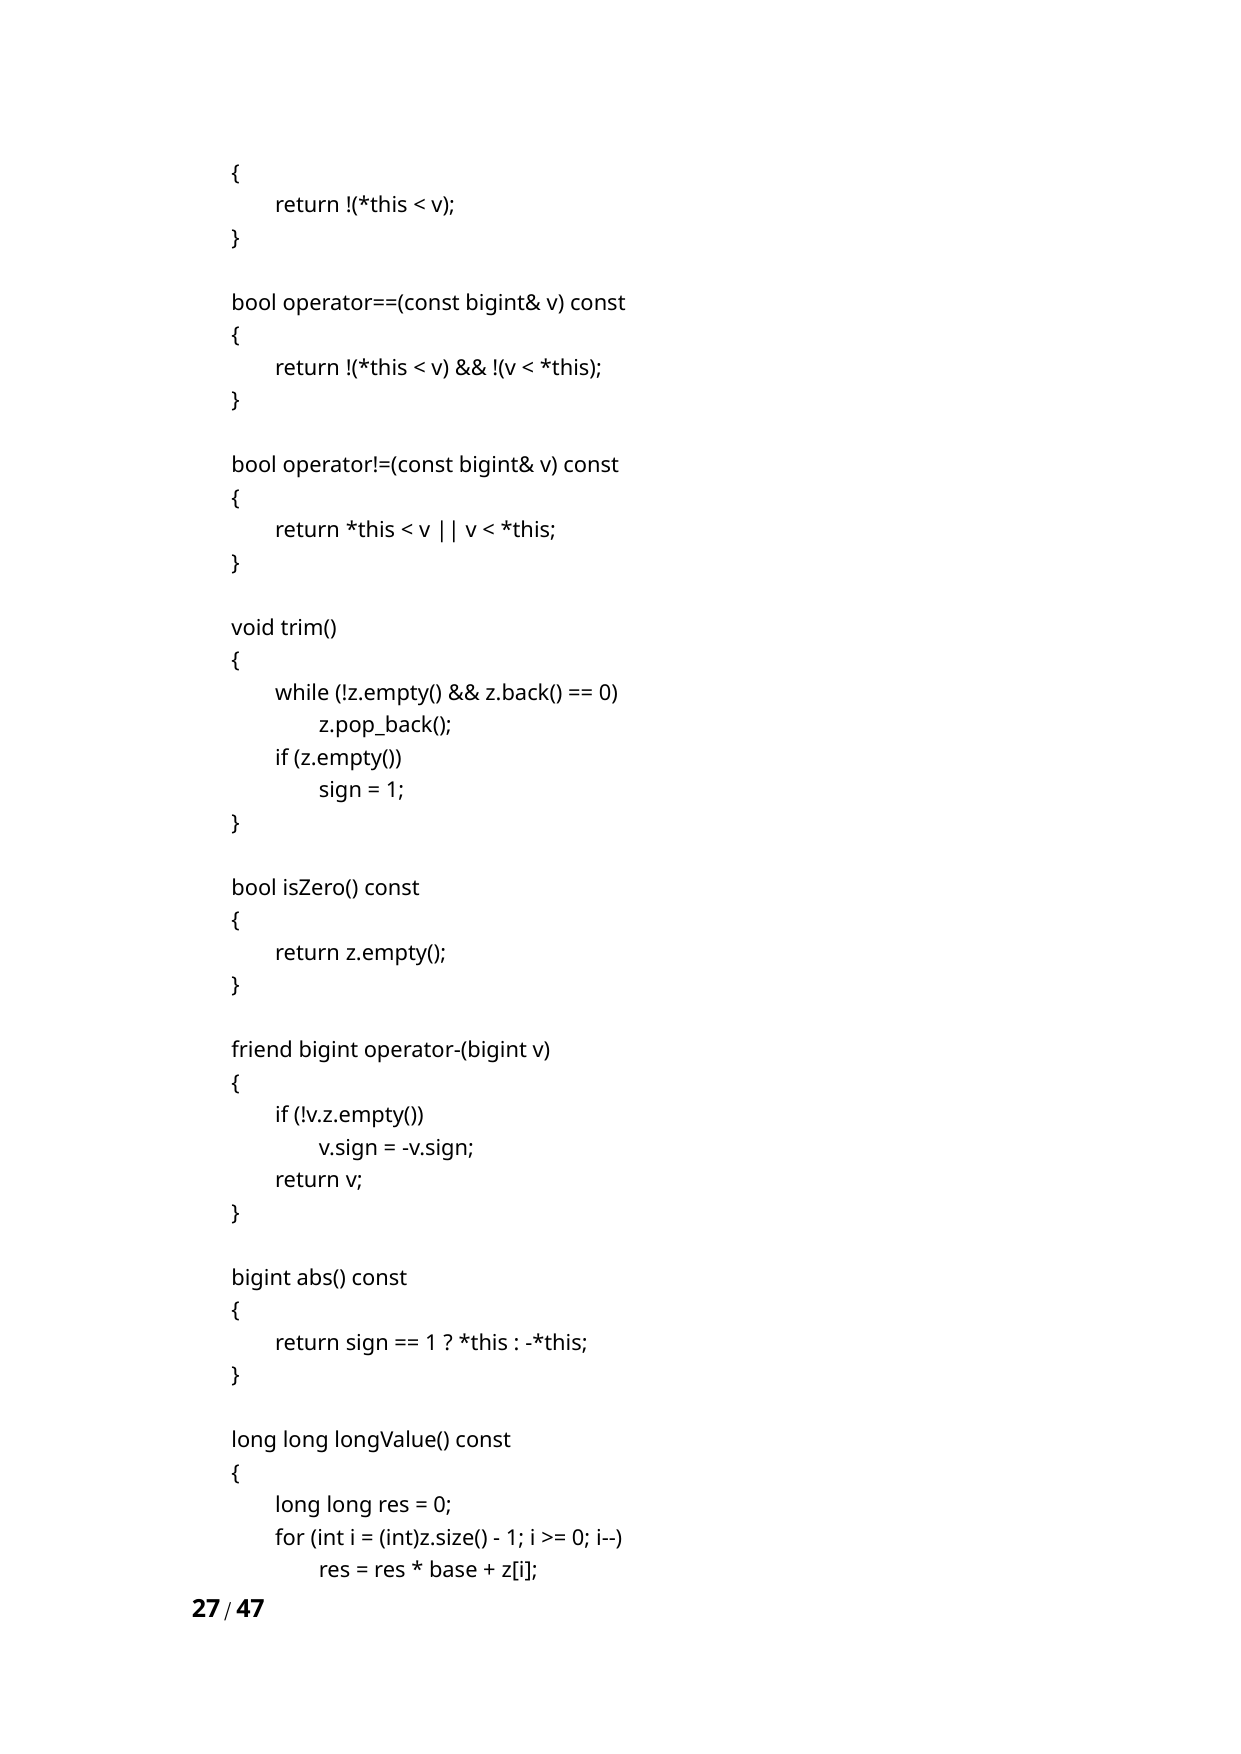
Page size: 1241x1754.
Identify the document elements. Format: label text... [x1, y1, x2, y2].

text v.sign = -v.sign; [187, 1131, 1053, 1163]
text return !(*this < v); [187, 188, 1053, 221]
text long long longValue() const [187, 1423, 1053, 1456]
text } [187, 546, 1053, 578]
text while (!z.empty() && z.back() == 0) [187, 676, 1053, 708]
text return *this < v || v < *this; [187, 513, 1053, 546]
text friend bigint operator-(bigint v) [187, 1033, 1053, 1066]
text } [187, 968, 1053, 1001]
text res = res * base + z[i]; [187, 1553, 1053, 1586]
text { [187, 318, 1053, 351]
text bool operator!=(const bigint& v) const [187, 448, 1053, 481]
text } [187, 383, 1053, 416]
text return z.empty(); [187, 936, 1053, 968]
text sign = 1; [187, 773, 1053, 806]
text void trim() [187, 611, 1053, 643]
text { [187, 481, 1053, 513]
text return sign == 1 ? *this : -*this; [187, 1326, 1053, 1358]
text return !(*this < v) && !(v < *this); [187, 351, 1053, 383]
text for (int i = (int)z.size() - 1; i >= 0; i--) [187, 1521, 1053, 1553]
text } [187, 1358, 1053, 1391]
text { [187, 903, 1053, 936]
text bigint abs() const [187, 1261, 1053, 1293]
text z.pop_back(); [187, 708, 1053, 741]
text } [187, 221, 1053, 253]
text bool operator==(const bigint& v) const [187, 286, 1053, 318]
text { [187, 1456, 1053, 1488]
text bool isZero() const [187, 871, 1053, 903]
text { [187, 1293, 1053, 1326]
text } [187, 1196, 1053, 1228]
text long long res = 0; [187, 1488, 1053, 1521]
text { [187, 156, 1053, 188]
text return v; [187, 1163, 1053, 1196]
text { [187, 643, 1053, 676]
text } [187, 806, 1053, 838]
text { [187, 1066, 1053, 1098]
text if (z.empty()) [187, 741, 1053, 773]
text if (!v.z.empty()) [187, 1098, 1053, 1131]
